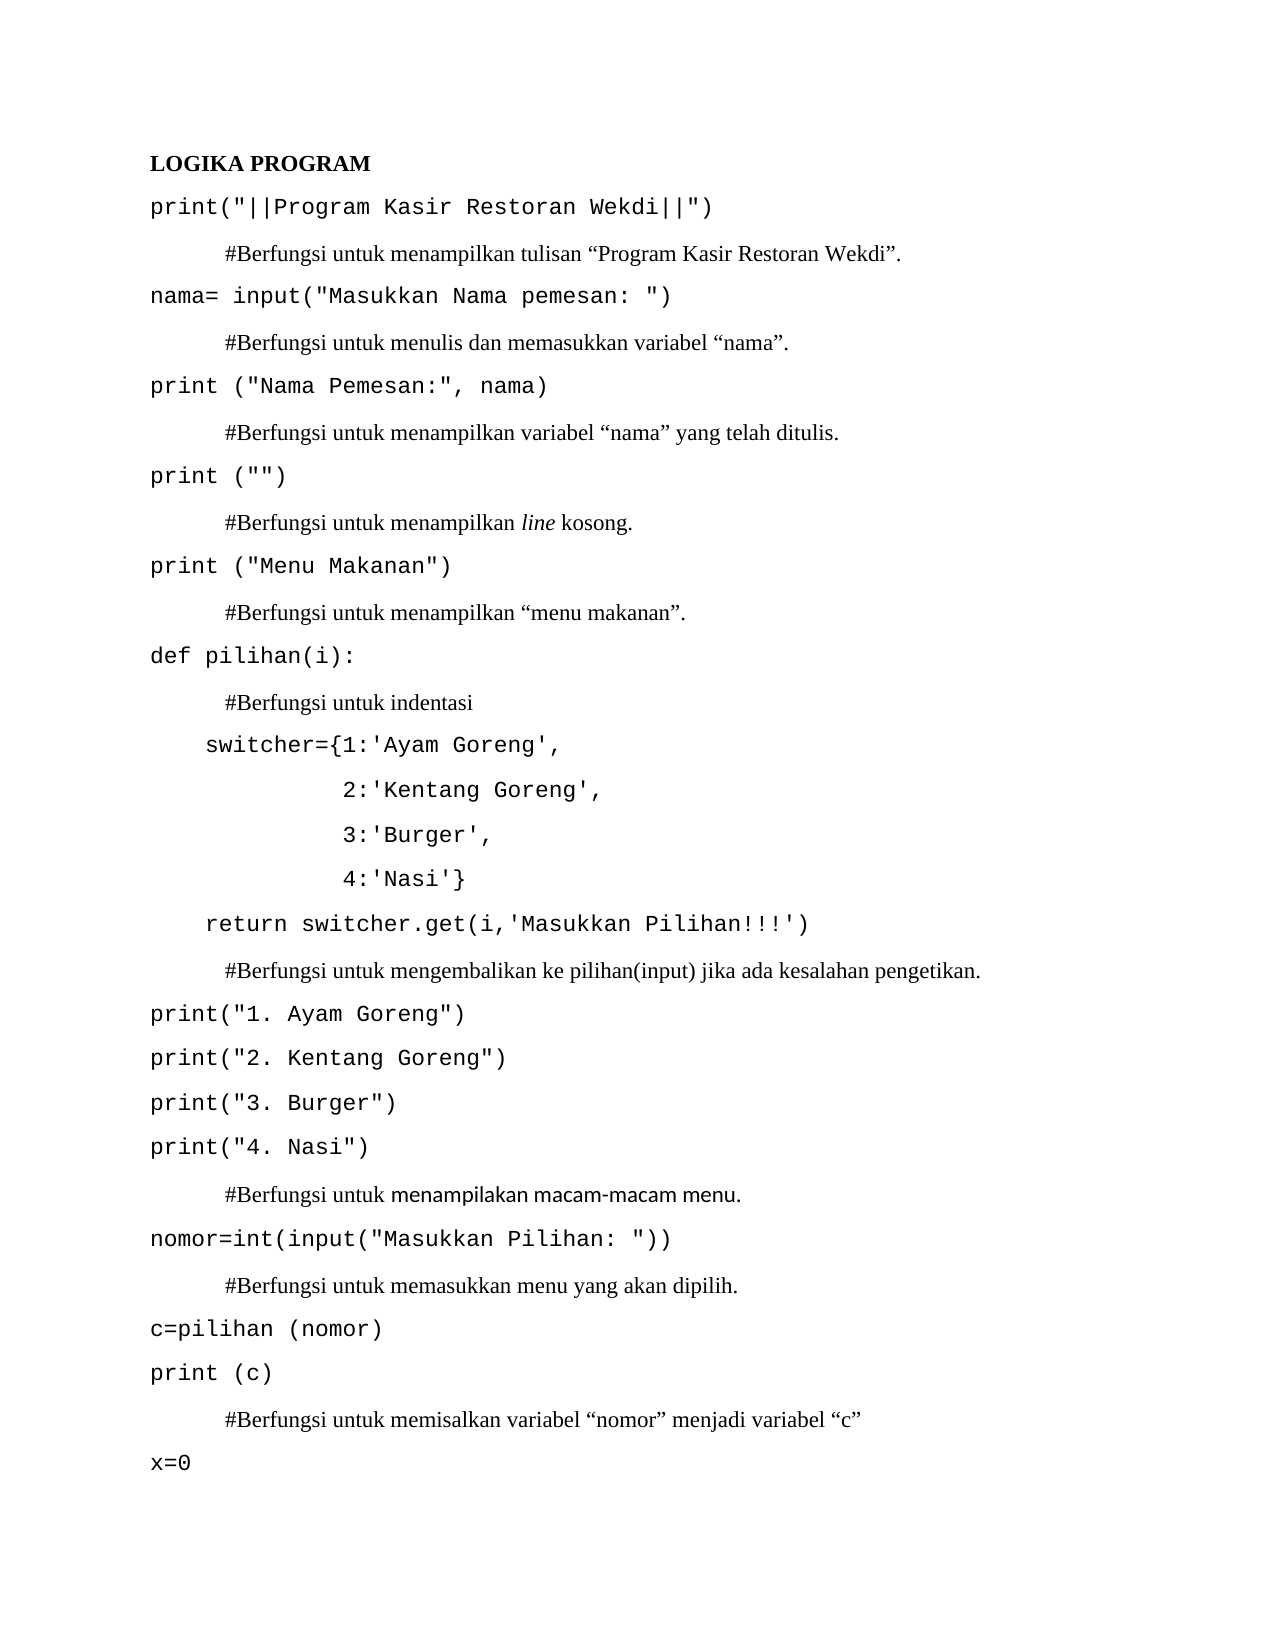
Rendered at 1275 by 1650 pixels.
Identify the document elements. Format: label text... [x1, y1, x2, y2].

text print("3. Burger") [150, 1091, 1125, 1117]
text #Berfungsi untuk mengembalikan ke pilihan(input) jika ada kesalahan pengetikan. [150, 957, 1125, 983]
text def pilihan(i): [150, 644, 1125, 670]
text x=0 [150, 1451, 1125, 1477]
text #Berfungsi untuk menampilkan variabel “nama” yang telah ditulis. [150, 419, 1125, 446]
text #Berfungsi untuk menampilkan line kosong. [150, 509, 1125, 535]
text LOGIKA PROGRAM [150, 150, 1125, 176]
text print ("Nama Pemesan:", nama) [150, 375, 1125, 401]
text c=pilihan (nomor) [150, 1317, 1125, 1343]
text nomor=int(input("Masukkan Pilihan: ")) [150, 1227, 1125, 1253]
text print ("") [150, 464, 1125, 490]
text switcher={1:'Ayam Goreng', [150, 734, 1125, 760]
text print("4. Nasi") [150, 1136, 1125, 1162]
text print ("Menu Makanan") [150, 554, 1125, 580]
text #Berfungsi untuk menampilkan “menu makanan”. [150, 599, 1125, 625]
text #Berfungsi untuk indentasi [150, 689, 1125, 715]
text nama= input("Masukkan Nama pemesan: ") [150, 285, 1125, 311]
text #Berfungsi untuk memisalkan variabel “nomor” menjadi variabel “c” [150, 1406, 1125, 1433]
text 2:'Kentang Goreng', [150, 778, 1125, 804]
text #Berfungsi untuk menampilakan macam-macam menu. [150, 1180, 1125, 1208]
text #Berfungsi untuk memasukkan menu yang akan dipilih. [150, 1272, 1125, 1298]
text print("2. Kentang Goreng") [150, 1047, 1125, 1072]
text return switcher.get(i,'Masukkan Pilihan!!!') [150, 912, 1125, 938]
text 4:'Nasi'} [150, 868, 1125, 893]
text #Berfungsi untuk menulis dan memasukkan variabel “nama”. [150, 329, 1125, 356]
text #Berfungsi untuk menampilkan tulisan “Program Kasir Restoran Wekdi”. [150, 240, 1125, 266]
text print("1. Ayam Goreng") [150, 1002, 1125, 1028]
text print("||Program Kasir Restoran Wekdi||") [150, 195, 1125, 221]
text print (c) [150, 1362, 1125, 1388]
text 3:'Burger', [150, 823, 1125, 849]
